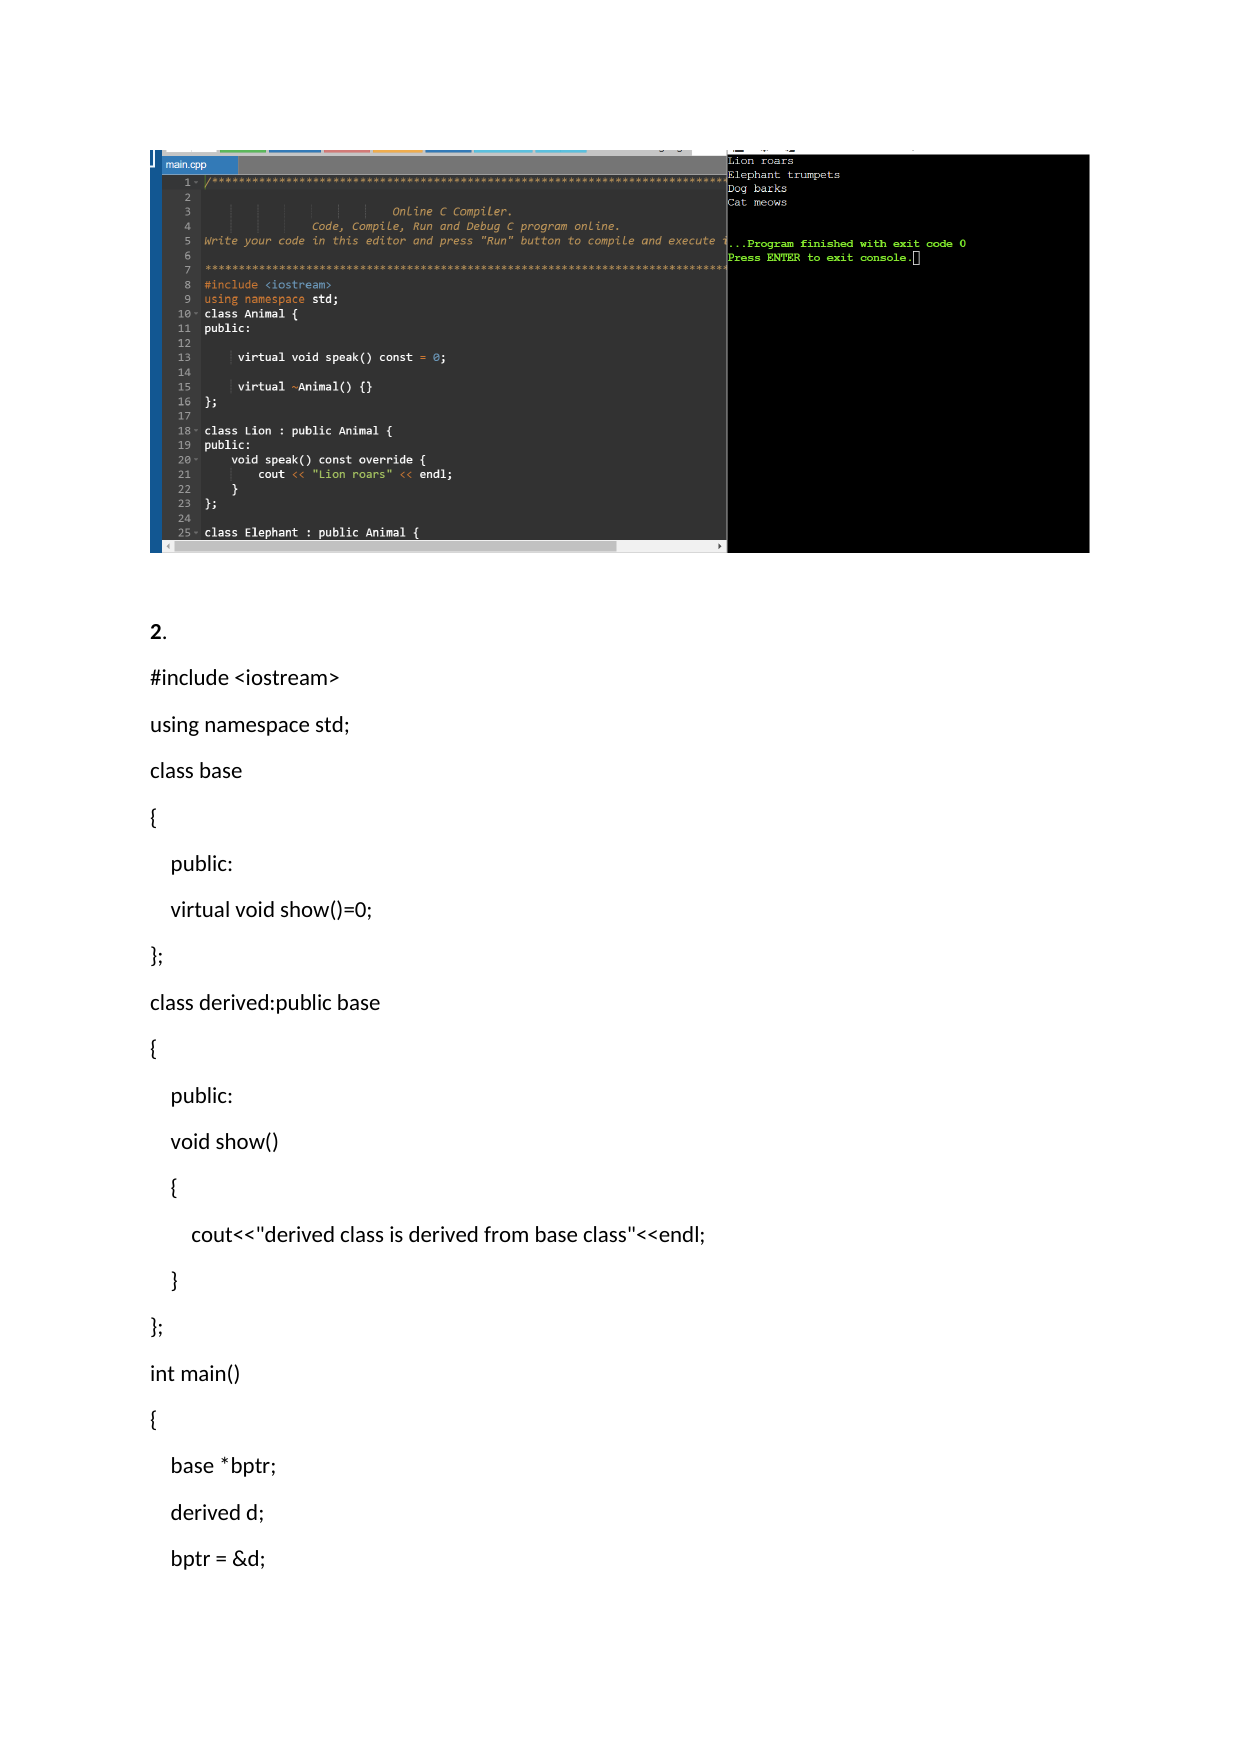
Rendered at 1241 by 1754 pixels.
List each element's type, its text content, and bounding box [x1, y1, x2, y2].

text { [150, 1034, 1090, 1062]
text }; [150, 1312, 1090, 1341]
text base *bptr; [150, 1452, 1090, 1479]
text int main() [150, 1359, 1090, 1387]
text { [150, 1405, 1090, 1433]
text using namespace std; [150, 710, 1090, 738]
text derived d; [150, 1498, 1090, 1526]
text }; [150, 942, 1090, 970]
text cout<<"derived class is derived from base class"<<endl; [150, 1220, 1090, 1248]
text { [150, 803, 1090, 831]
text class base [150, 756, 1090, 784]
text 2. [150, 617, 1090, 645]
text public: [150, 849, 1090, 877]
text bptr = &d; [150, 1544, 1090, 1572]
text } [150, 1266, 1090, 1294]
picture [150, 150, 1090, 553]
text void show() [150, 1127, 1090, 1155]
text #include <iostream> [150, 663, 1090, 692]
text class derived:public base [150, 988, 1090, 1016]
text { [150, 1173, 1090, 1201]
text virtual void show()=0; [150, 895, 1090, 923]
text public: [150, 1081, 1090, 1109]
